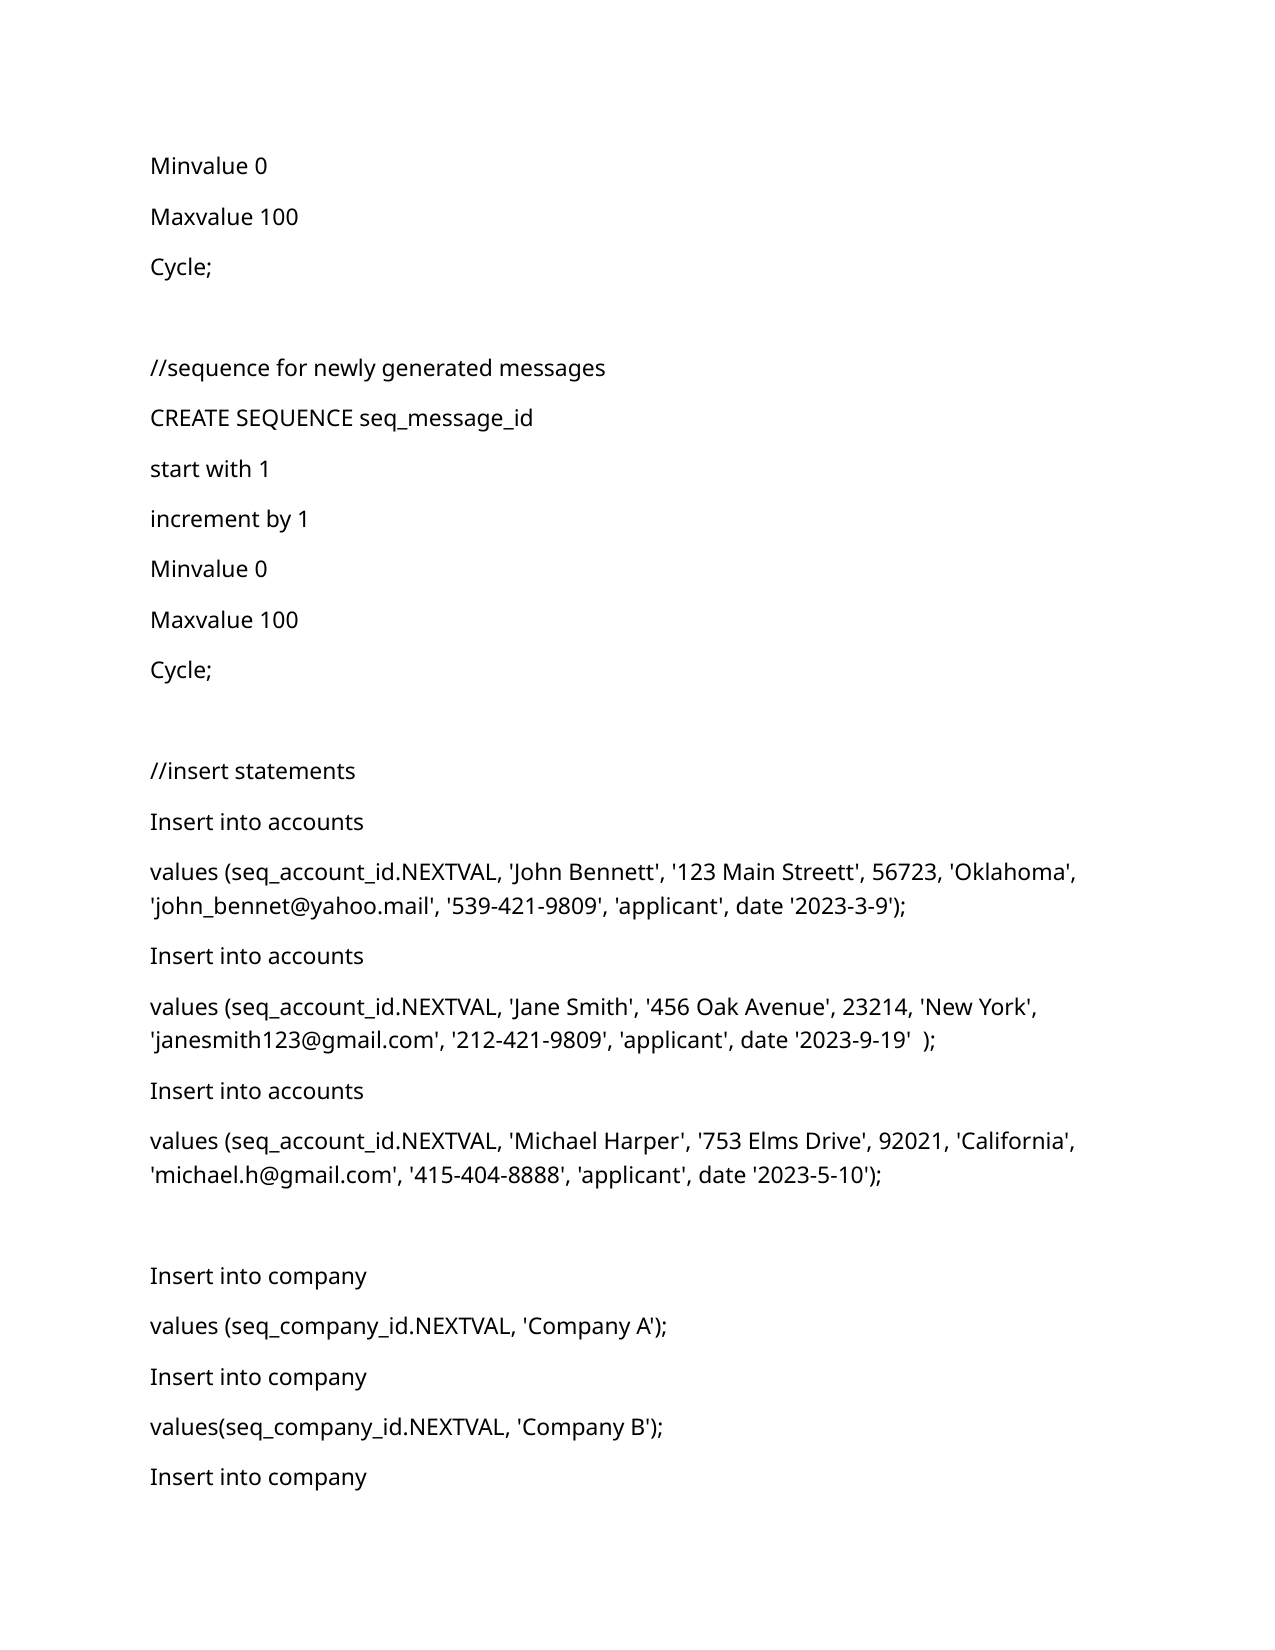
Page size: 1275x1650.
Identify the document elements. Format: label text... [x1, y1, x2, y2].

text Minvalue 0 [150, 553, 1125, 584]
text values(seq_company_id.NEXTVAL, 'Company B'); [150, 1411, 1125, 1442]
text increment by 1 [150, 503, 1125, 534]
text values (seq_account_id.NEXTVAL, 'John Bennett', '123 Main Streett', 56723, 'Oklahoma', 'john_bennet@yahoo.mail', '539-421-9809', 'applicant', date '2023-3-9'); [150, 856, 1125, 921]
text Maxvalue 100 [150, 604, 1125, 635]
text start with 1 [150, 452, 1125, 484]
text Insert into accounts [150, 805, 1125, 837]
text Insert into company [150, 1461, 1125, 1492]
text Insert into accounts [150, 1074, 1125, 1106]
text values (seq_account_id.NEXTVAL, 'Jane Smith', '456 Oak Avenue', 23214, 'New York', 'janesmith123@gmail.com', '212-421-9809', 'applicant', date '2023-9-19' ); [150, 990, 1125, 1055]
text //insert statements [150, 755, 1125, 786]
text Insert into company [150, 1259, 1125, 1291]
text CREATE SEQUENCE seq_message_id [150, 402, 1125, 433]
text Insert into accounts [150, 940, 1125, 971]
text Cycle; [150, 654, 1125, 685]
text values (seq_account_id.NEXTVAL, 'Michael Harper', '753 Elms Drive', 92021, 'California', 'michael.h@gmail.com', '415-404-8888', 'applicant', date '2023-5-10'); [150, 1125, 1125, 1190]
text values (seq_company_id.NEXTVAL, 'Company A'); [150, 1310, 1125, 1341]
text Cycle; [150, 251, 1125, 282]
text Maxvalue 100 [150, 200, 1125, 232]
text Insert into company [150, 1360, 1125, 1392]
text //sequence for newly generated messages [150, 352, 1125, 383]
text Minvalue 0 [150, 150, 1125, 181]
